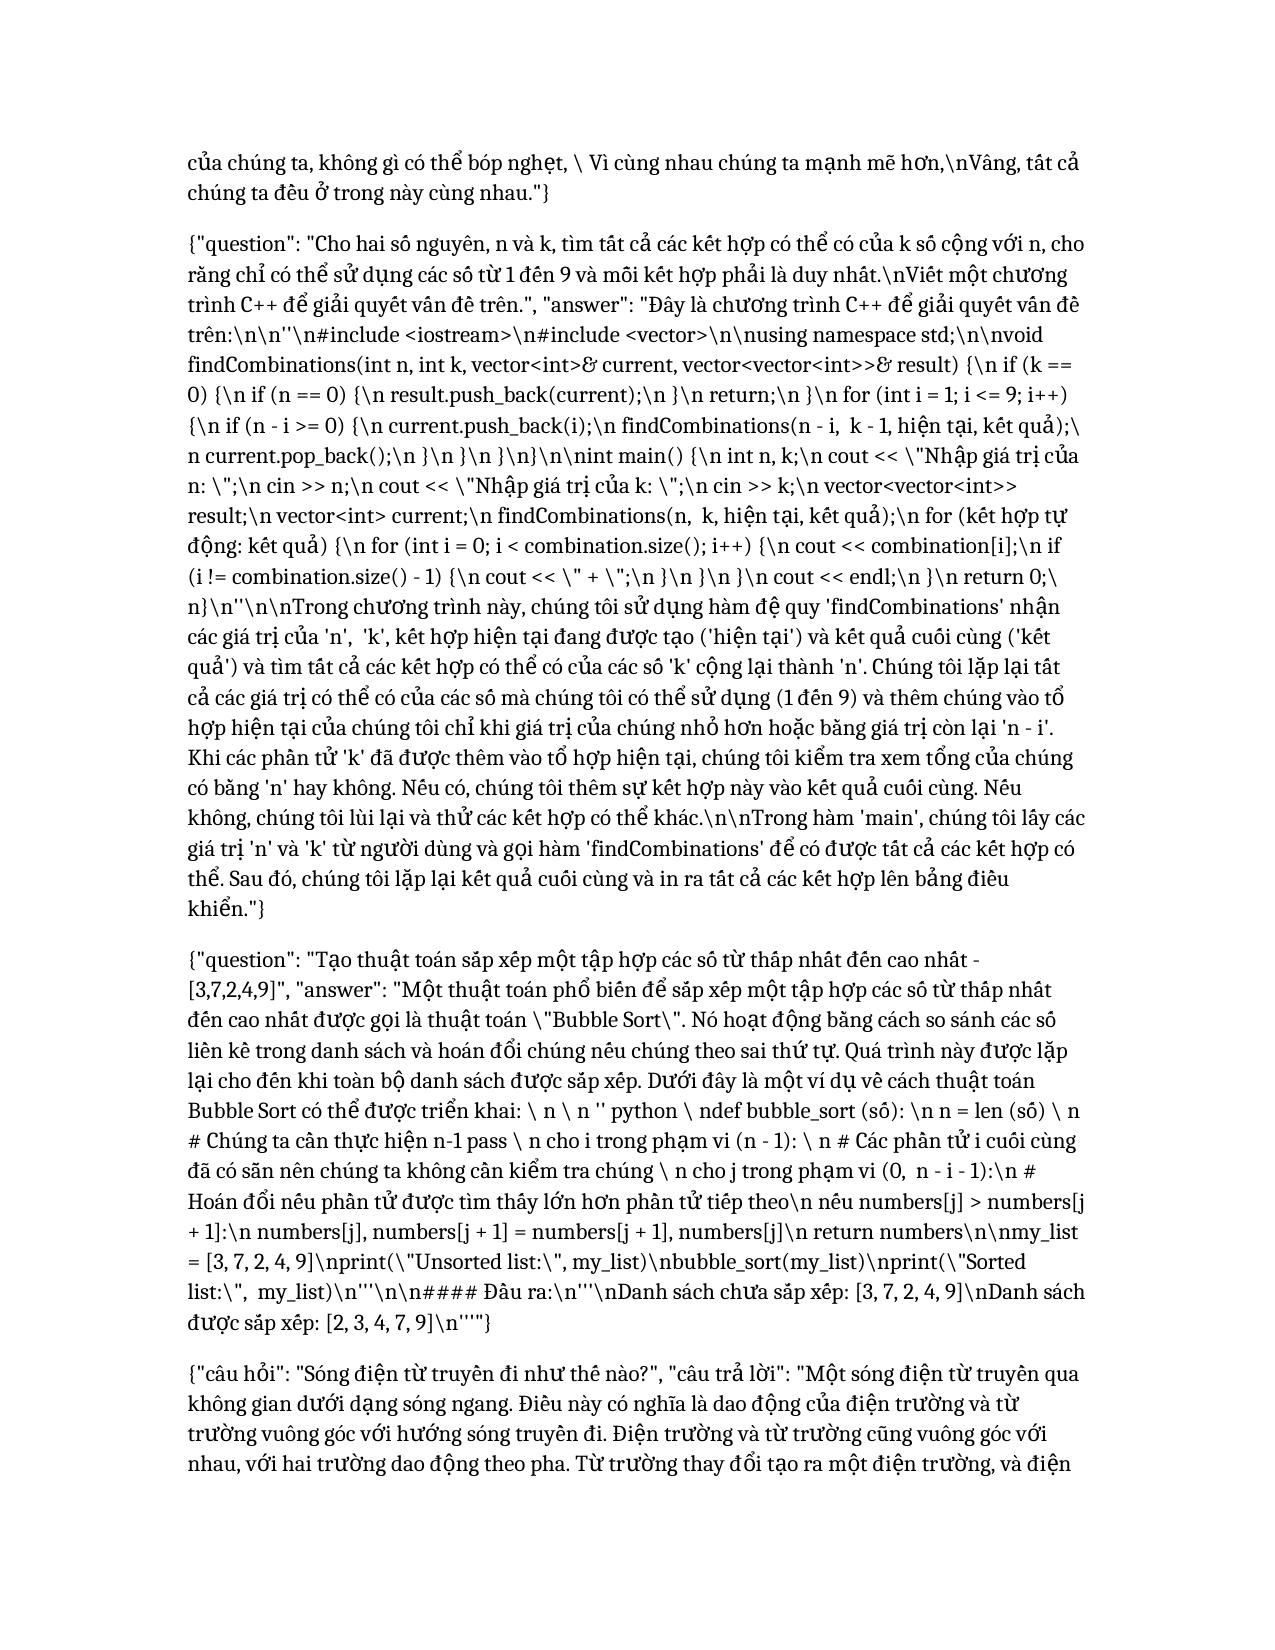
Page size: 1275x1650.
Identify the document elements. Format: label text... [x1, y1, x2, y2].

text {"question": "Tạo thuật toán sắp xếp một tập hợp các số từ thấp nhất đến cao nhất - [3,7,2,4,9]", "answer": "Một thuật toán phổ biến để sắp xếp một tập hợp các số từ thấp nhất đến cao nhất được gọi là thuật toán \"Bubble Sort\". Nó hoạt động bằng cách so sánh các số liền kề trong danh sách và hoán đổi chúng nếu chúng theo sai thứ tự. Quá trình này được lặp lại cho đến khi toàn bộ danh sách được sắp xếp. Dưới đây là một ví dụ về cách thuật toán Bubble Sort có thể được triển khai: \ n \ n '' python \ ndef bubble_sort (số): \n n = len (số) \ n # Chúng ta cần thực hiện n-1 pass \ n cho i trong phạm vi (n - 1): \ n # Các phần tử i cuối cùng đã có sẵn nên chúng ta không cần kiểm tra chúng \ n cho j trong phạm vi (0, n - i - 1):\n # Hoán đổi nếu phần tử được tìm thấy lớn hơn phần tử tiếp theo\n nếu numbers[j] > numbers[j + 1]:\n numbers[j], numbers[j + 1] = numbers[j + 1], numbers[j]\n return numbers\n\nmy_list = [3, 7, 2, 4, 9]\nprint(\"Unsorted list:\", my_list)\nbubble_sort(my_list)\nprint(\"Sorted list:\", my_list)\n'''\n\n#### Đầu ra:\n'''\nDanh sách chưa sắp xếp: [3, 7, 2, 4, 9]\nDanh sách được sắp xếp: [2, 3, 4, 7, 9]\n'''"} [187, 947, 1087, 1336]
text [187, 150, 1087, 207]
text {"question": "Cho hai số nguyên, n và k, tìm tất cả các kết hợp có thể có của k số cộng với n, cho rằng chỉ có thể sử dụng các số từ 1 đến 9 và mỗi kết hợp phải là duy nhất.\nViết một chương trình C++ để giải quyết vấn đề trên.", "answer": "Đây là chương trình C++ để giải quyết vấn đề trên:\n\n''\n#include <iostream>\n#include <vector>\n\nusing namespace std;\n\nvoid findCombinations(int n, int k, vector<int>& current, vector<vector<int>>& result) {\n if (k == 0) {\n if (n == 0) {\n result.push_back(current);\n }\n return;\n }\n for (int i = 1; i <= 9; i++) {\n if (n - i >= 0) {\n current.push_back(i);\n findCombinations(n - i, k - 1, hiện tại, kết quả);\n current.pop_back();\n }\n }\n }\n}\n\nint main() {\n int n, k;\n cout << \"Nhập giá trị của n: \";\n cin >> n;\n cout << \"Nhập giá trị của k: \";\n cin >> k;\n vector<vector<int>> result;\n vector<int> current;\n findCombinations(n, k, hiện tại, kết quả);\n for (kết hợp tự động: kết quả) {\n for (int i = 0; i < combination.size(); i++) {\n cout << combination[i];\n if (i != combination.size() - 1) {\n cout << \" + \";\n }\n }\n }\n cout << endl;\n }\n return 0;\n}\n''\n\nTrong chương trình này, chúng tôi sử dụng hàm đệ quy 'findCombinations' nhận các giá trị của 'n', 'k', kết hợp hiện tại đang được tạo ('hiện tại') và kết quả cuối cùng ('kết quả') và tìm tất cả các kết hợp có thể có của các số 'k' cộng lại thành 'n'. Chúng tôi lặp lại tất cả các giá trị có thể có của các số mà chúng tôi có thể sử dụng (1 đến 9) và thêm chúng vào tổ hợp hiện tại của chúng tôi chỉ khi giá trị của chúng nhỏ hơn hoặc bằng giá trị còn lại 'n - i'. Khi các phần tử 'k' đã được thêm vào tổ hợp hiện tại, chúng tôi kiểm tra xem tổng của chúng có bằng 'n' hay không. Nếu có, chúng tôi thêm sự kết hợp này vào kết quả cuối cùng. Nếu không, chúng tôi lùi lại và thử các kết hợp có thể khác.\n\nTrong hàm 'main', chúng tôi lấy các giá trị 'n' và 'k' từ người dùng và gọi hàm 'findCombinations' để có được tất cả các kết hợp có thể. Sau đó, chúng tôi lặp lại kết quả cuối cùng và in ra tất cả các kết hợp lên bảng điều khiển."} [187, 231, 1087, 922]
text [187, 1360, 1087, 1477]
